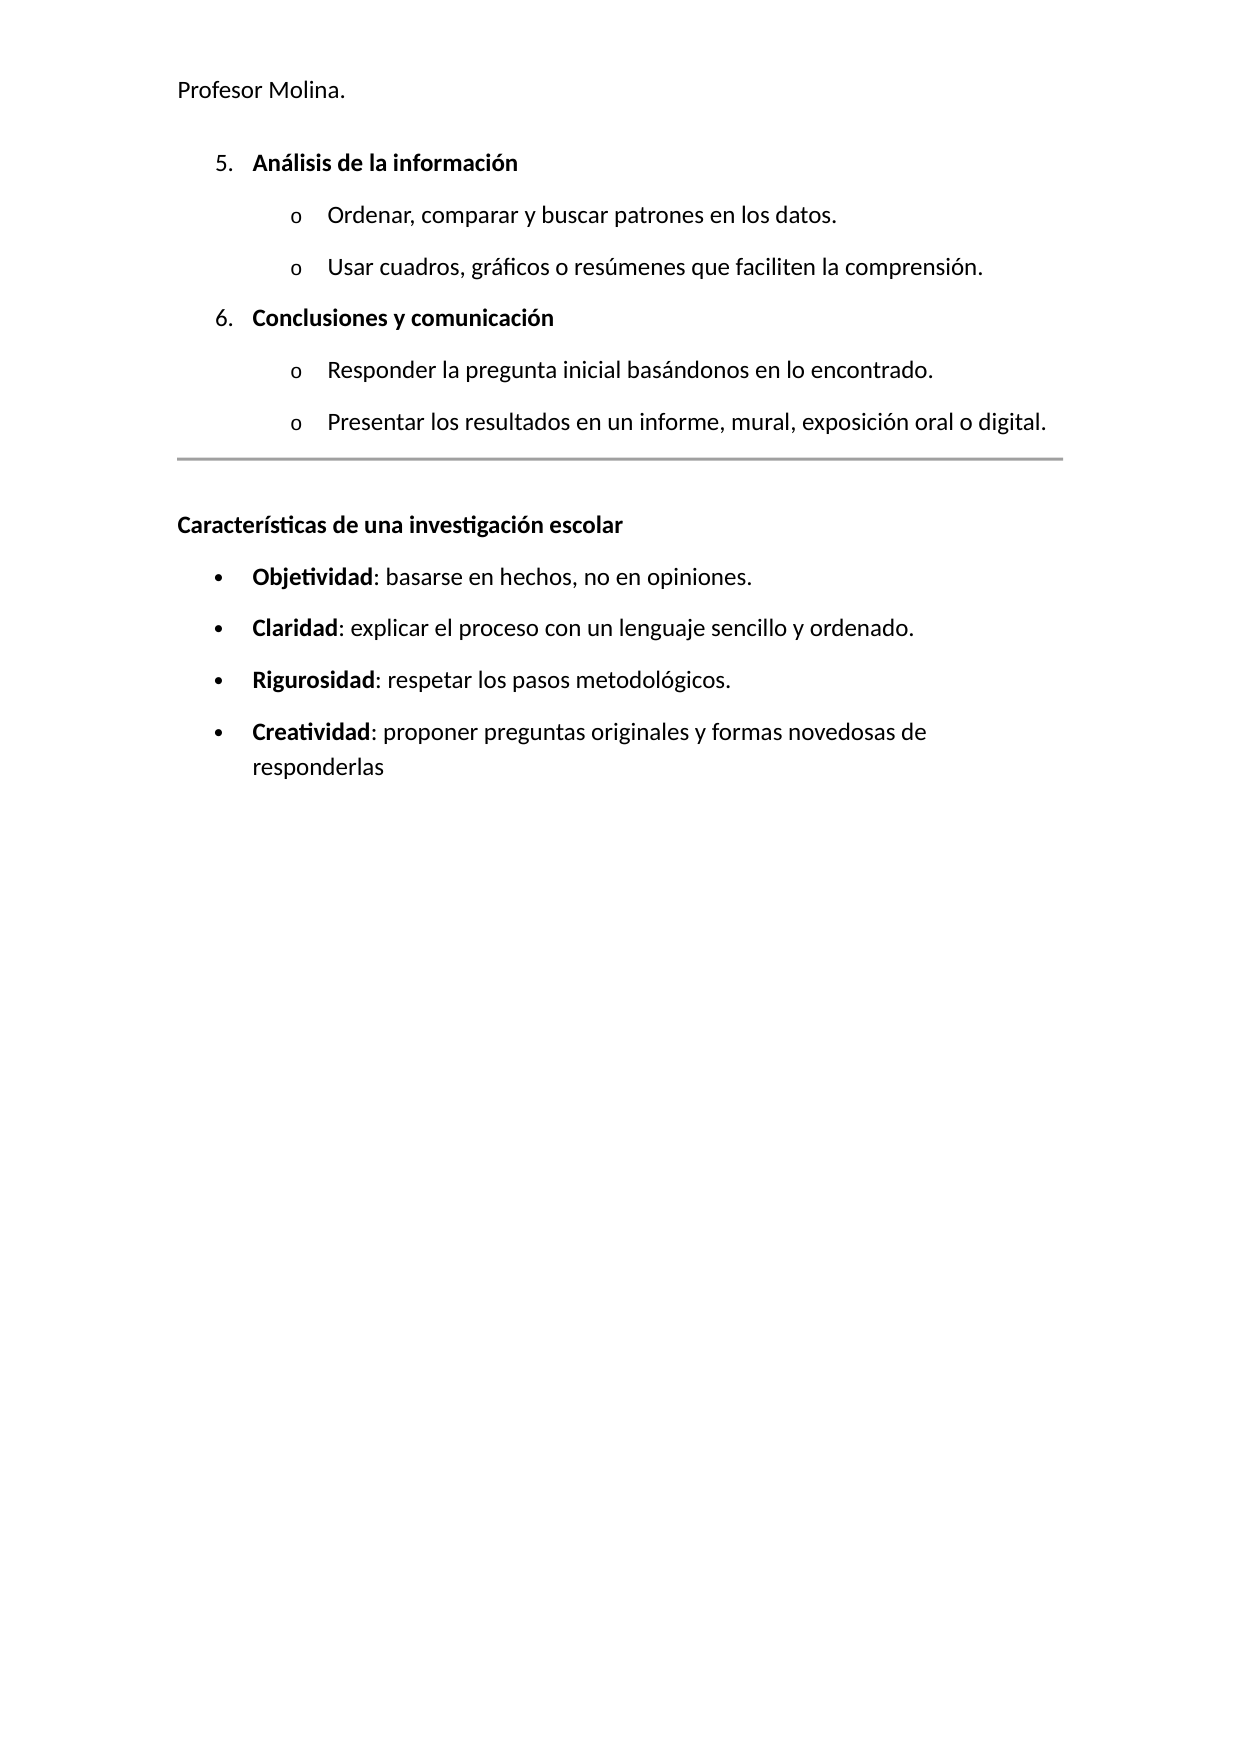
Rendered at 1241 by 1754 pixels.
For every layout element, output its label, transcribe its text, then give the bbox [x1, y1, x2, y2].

list Conclusiones y comunicación [215, 303, 1063, 333]
list Responder la pregunta inicial basándonos en lo encontrado. [290, 354, 1063, 385]
list Usar cuadros, gráficos o resúmenes que faciliten la comprensión. [290, 251, 1063, 281]
list Análisis de la información [215, 148, 1063, 178]
list Presentar los resultados en un informe, mural, exposición oral o digital. [290, 406, 1063, 436]
list Objetividad: basarse en hechos, no en opiniones. [215, 561, 1063, 591]
list Claridad: explicar el proceso con un lenguaje sencillo y ordenado. [215, 613, 1063, 643]
text Características de una investigación escolar [177, 509, 1063, 540]
list Ordenar, comparar y buscar patrones en los datos. [290, 199, 1063, 230]
list Creatividad: proponer preguntas originales y formas novedosas de responderlas [215, 716, 1063, 781]
list Rigurosidad: respetar los pasos metodológicos. [215, 664, 1063, 695]
